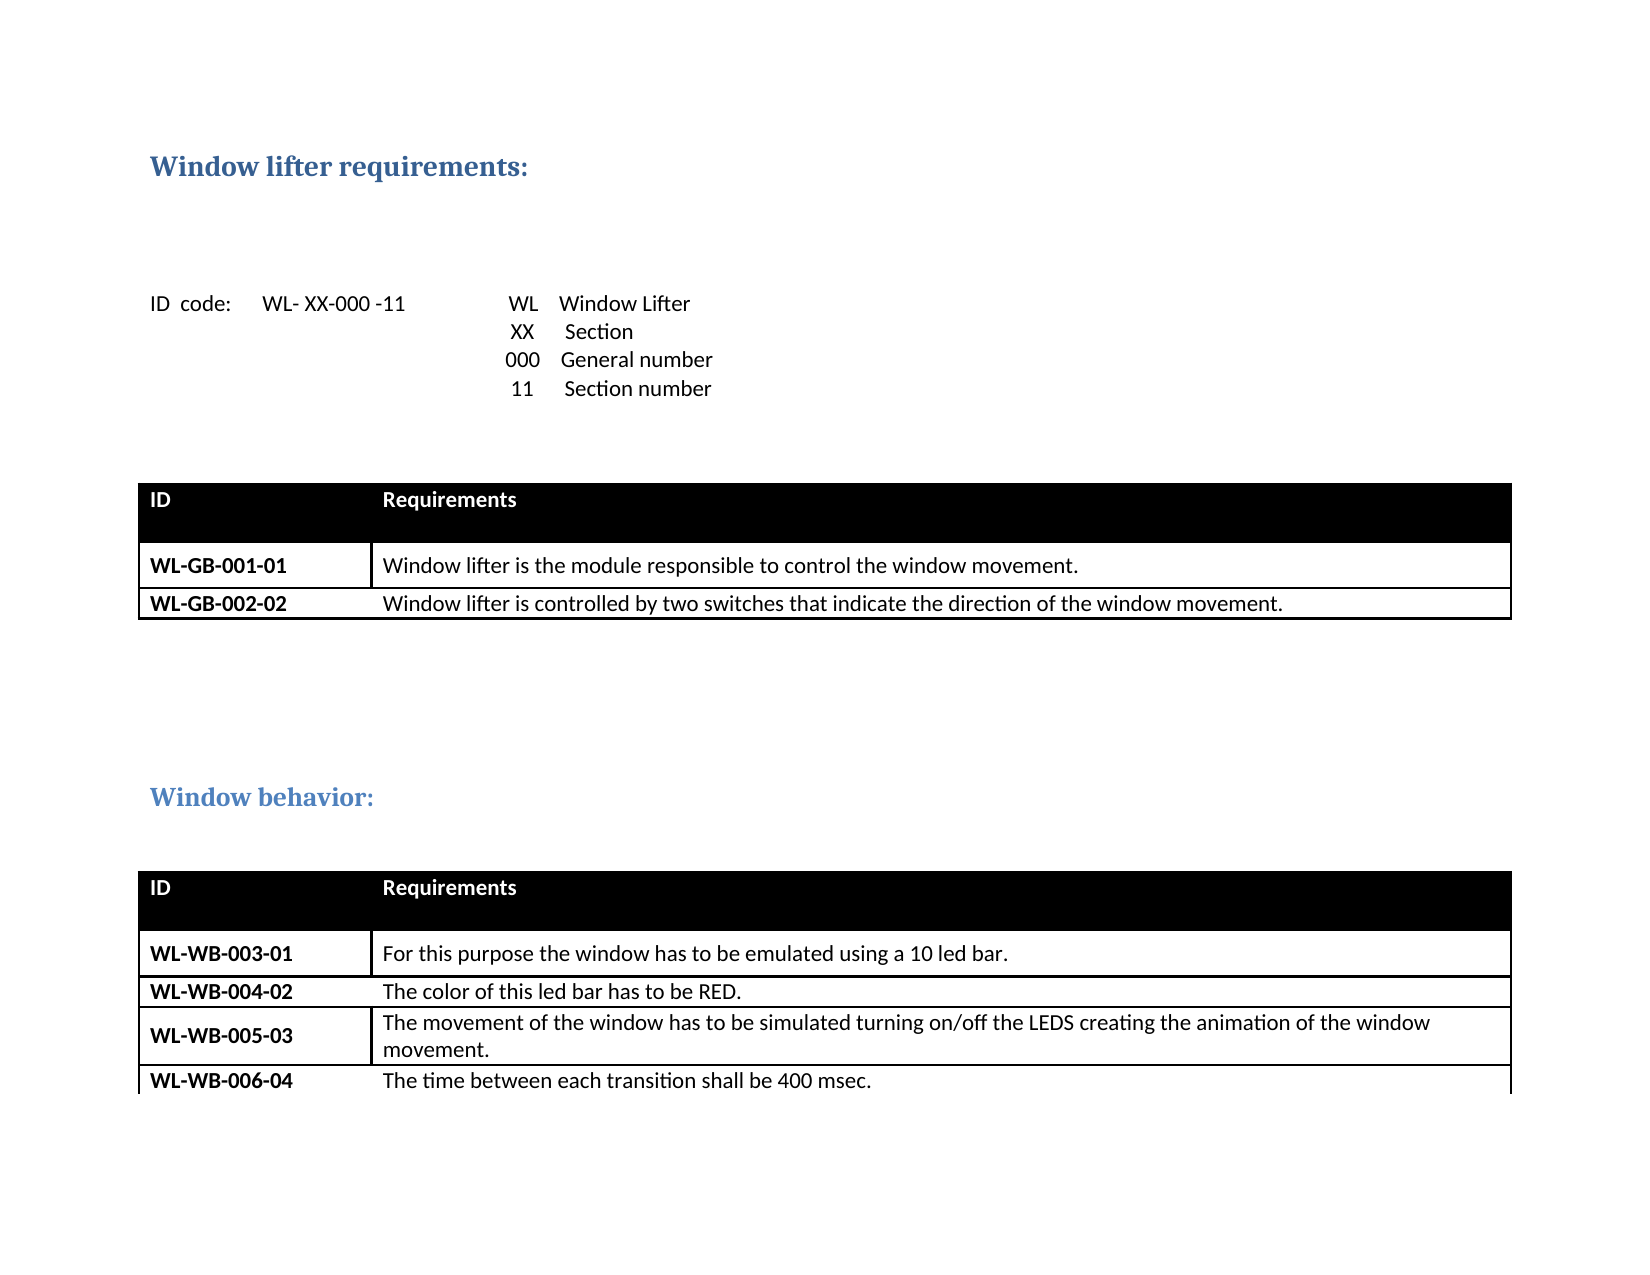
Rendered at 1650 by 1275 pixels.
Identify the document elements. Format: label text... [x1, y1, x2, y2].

table_cell The movement of the window has to be simulated turning on/off the LEDS creating the animation of the window movement. [373, 1008, 1510, 1064]
table_cell WL-GB-001-01 [140, 543, 370, 587]
table_header ID [140, 873, 371, 929]
text 000 General number [150, 346, 1500, 374]
table_cell The time between each transition shall be 400 msec. [371, 1066, 1510, 1094]
table_header ID [140, 485, 371, 541]
table_cell WL-WB-003-01 [140, 931, 370, 975]
table_cell WL-WB-005-03 [140, 1008, 370, 1064]
text ID code: WL- XX-000 -11 WL Window Lifter [150, 289, 1500, 318]
table_cell WL-WB-004-02 [140, 978, 371, 1006]
table_cell For this purpose the window has to be emulated using a 10 led bar. [373, 931, 1510, 975]
table_header Requirements [371, 873, 1510, 929]
table_cell WL-WB-006-04 [140, 1066, 371, 1094]
table_cell Window lifter is controlled by two switches that indicate the direction of the window movement. [371, 589, 1510, 617]
subtitle Window lifter requirements: [150, 150, 1500, 183]
table_cell WL-GB-002-02 [140, 589, 371, 617]
table_cell Window lifter is the module responsible to control the window movement. [373, 543, 1510, 587]
text XX Section [150, 318, 1500, 346]
table_cell The color of this led bar has to be RED. [371, 978, 1510, 1006]
table_header Requirements [371, 485, 1510, 541]
text 11 Section number [150, 374, 1500, 402]
subtitle Window behavior: [150, 782, 1500, 813]
